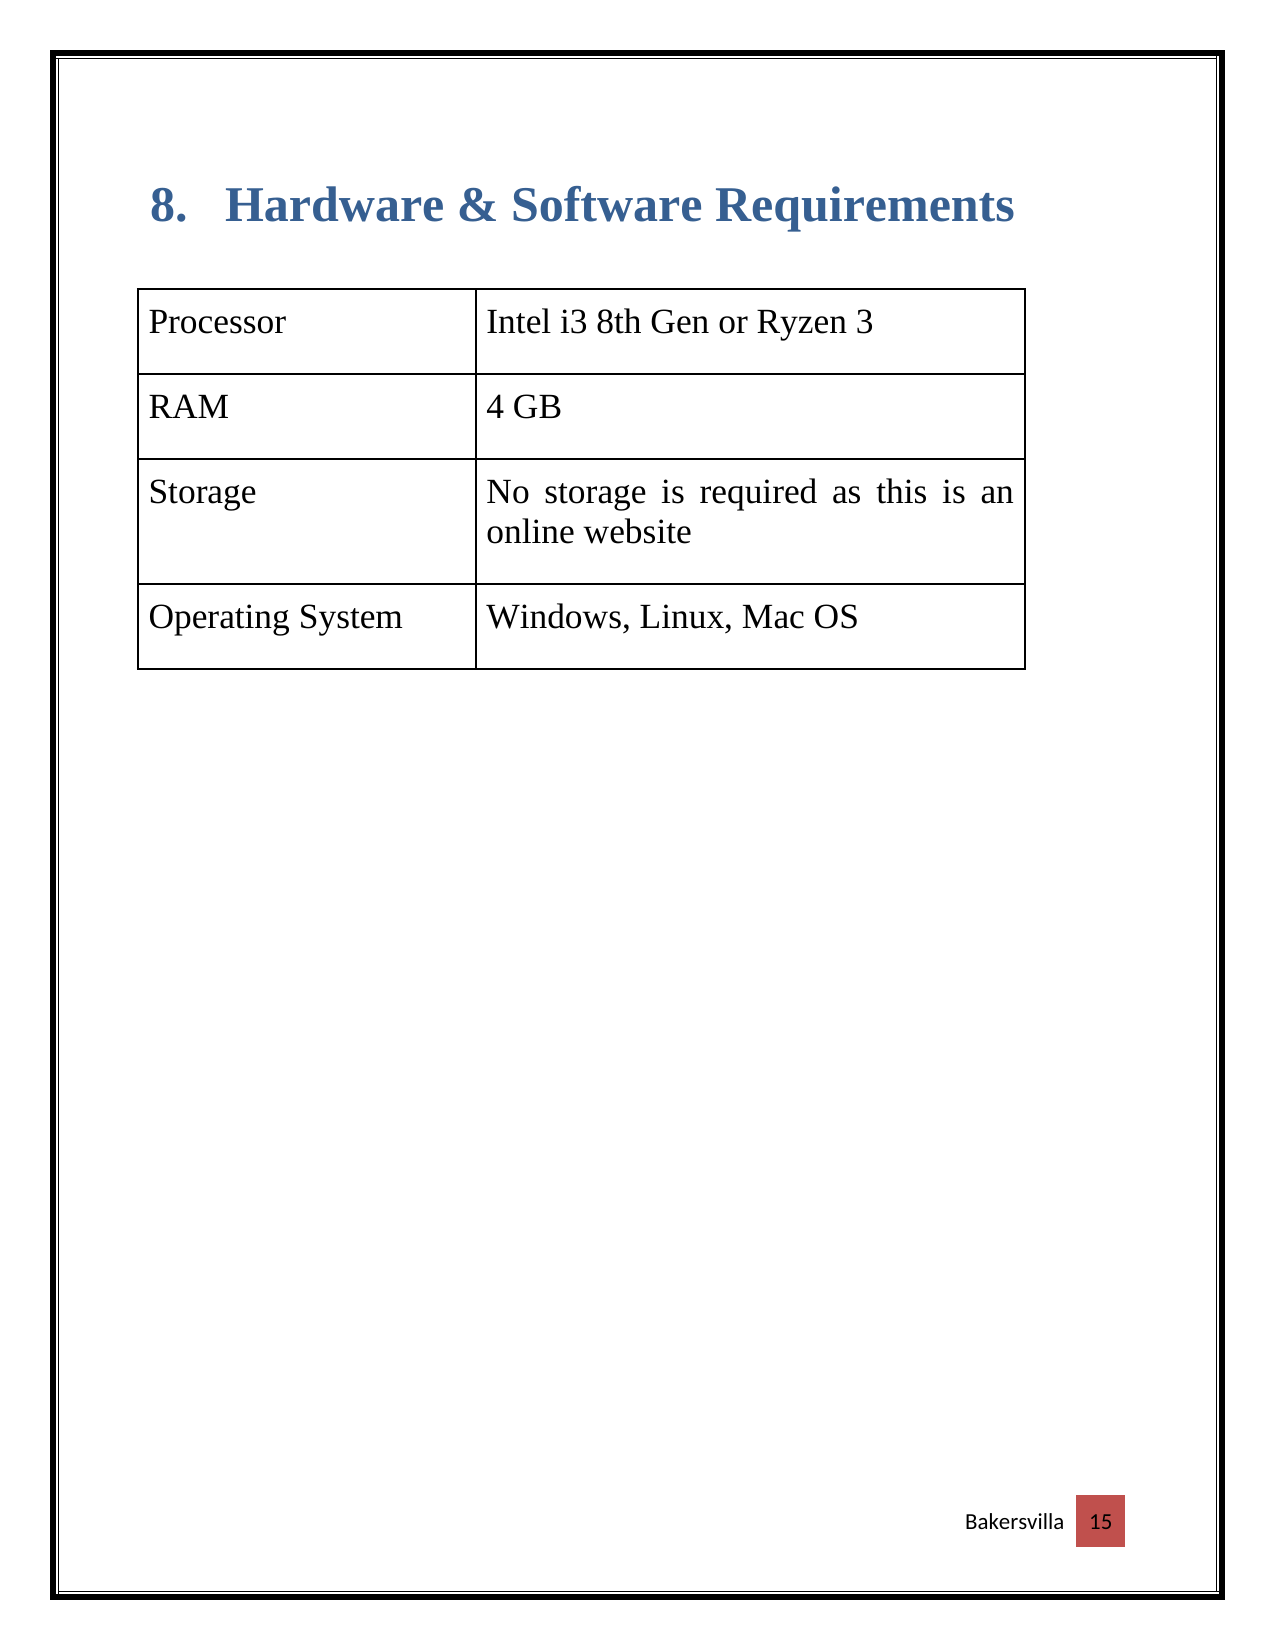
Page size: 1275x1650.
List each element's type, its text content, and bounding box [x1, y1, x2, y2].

table_cell Operating System [139, 585, 475, 667]
table_cell RAM [139, 375, 475, 457]
table_header Processor [139, 290, 475, 373]
table_cell 4 GB [477, 375, 1024, 457]
table_header Intel i3 8th Gen or Ryzen 3 [477, 290, 1024, 373]
table_cell Storage [139, 460, 475, 583]
table_cell Windows, Linux, Mac OS [477, 585, 1024, 667]
subtitle Hardware & Software Requirements [150, 175, 1125, 232]
table_cell No storage is required as this is an online website [477, 460, 1024, 583]
